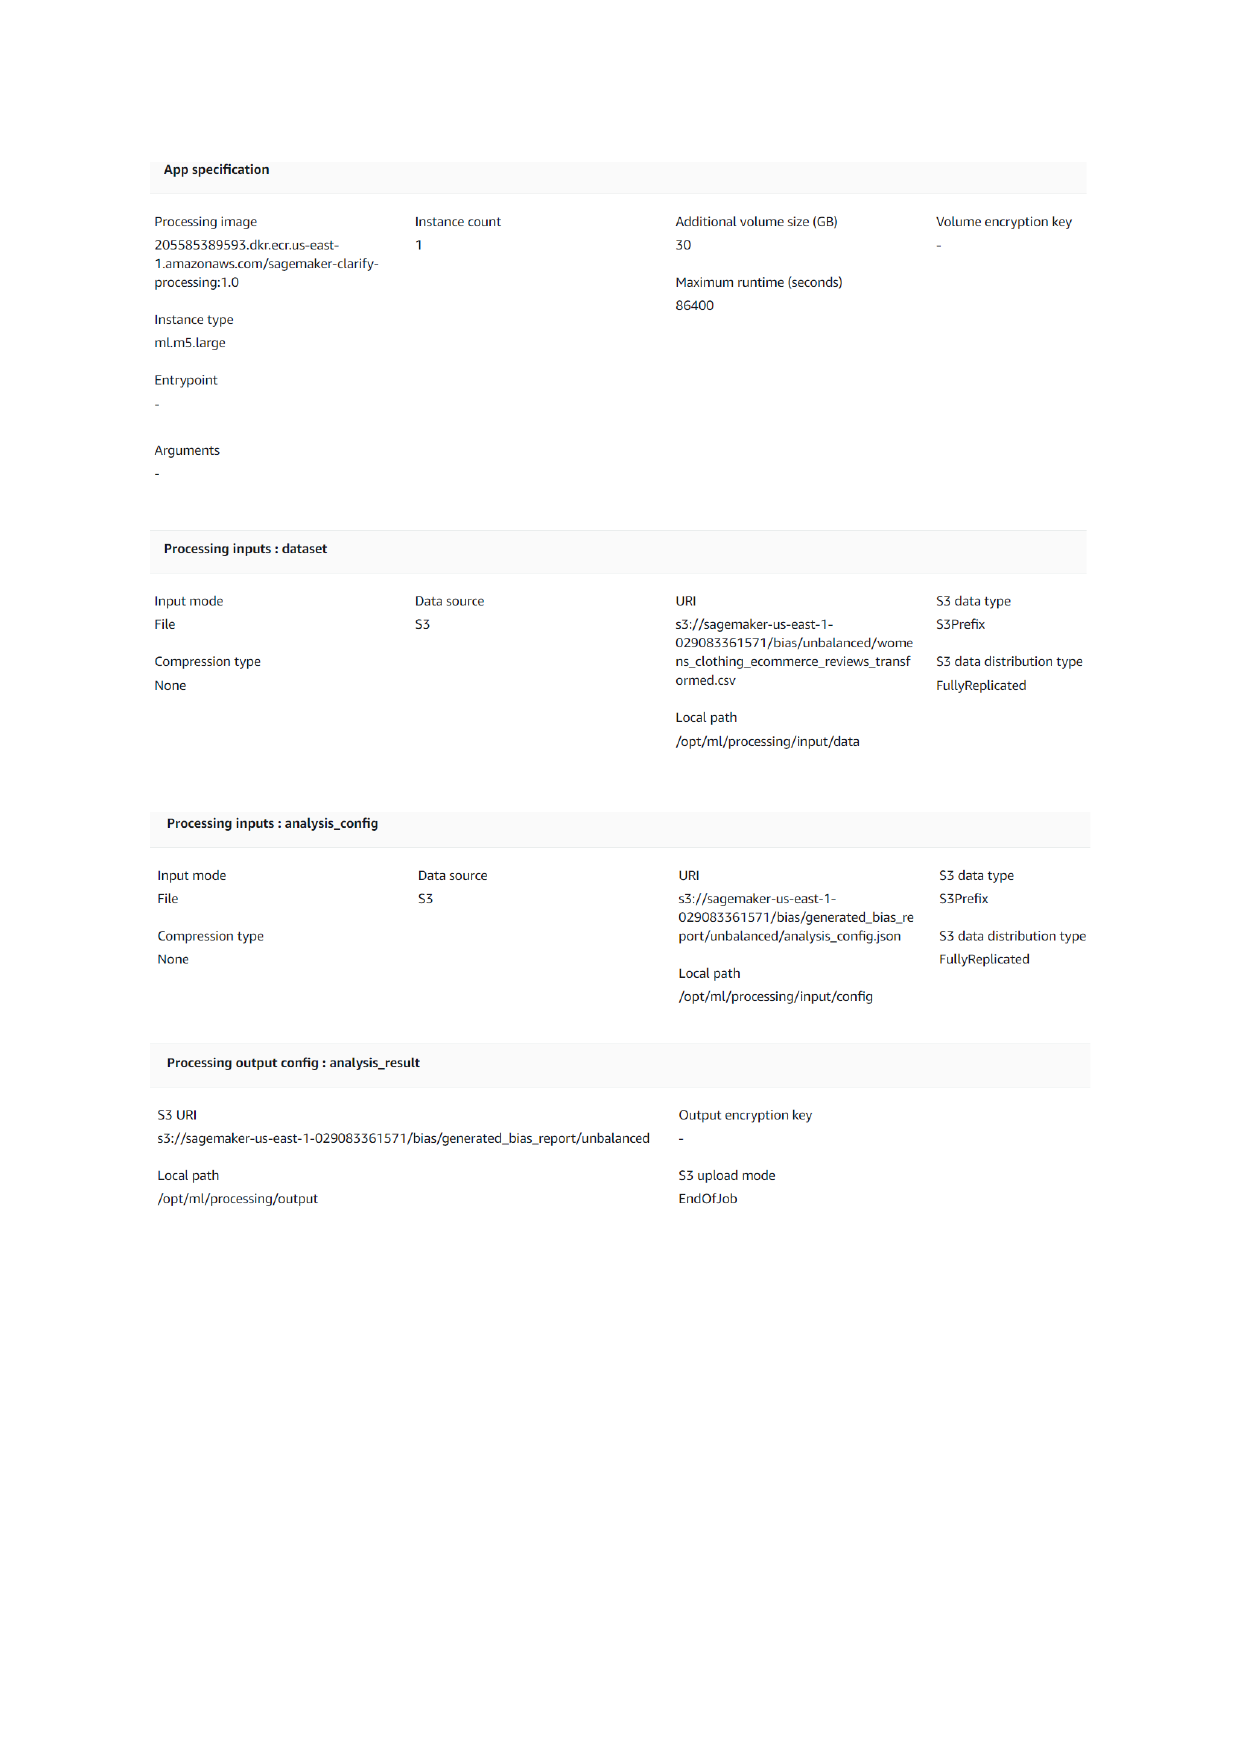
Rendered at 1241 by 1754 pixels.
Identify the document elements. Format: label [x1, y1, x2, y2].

picture [150, 162, 1087, 750]
picture [150, 812, 1091, 1208]
